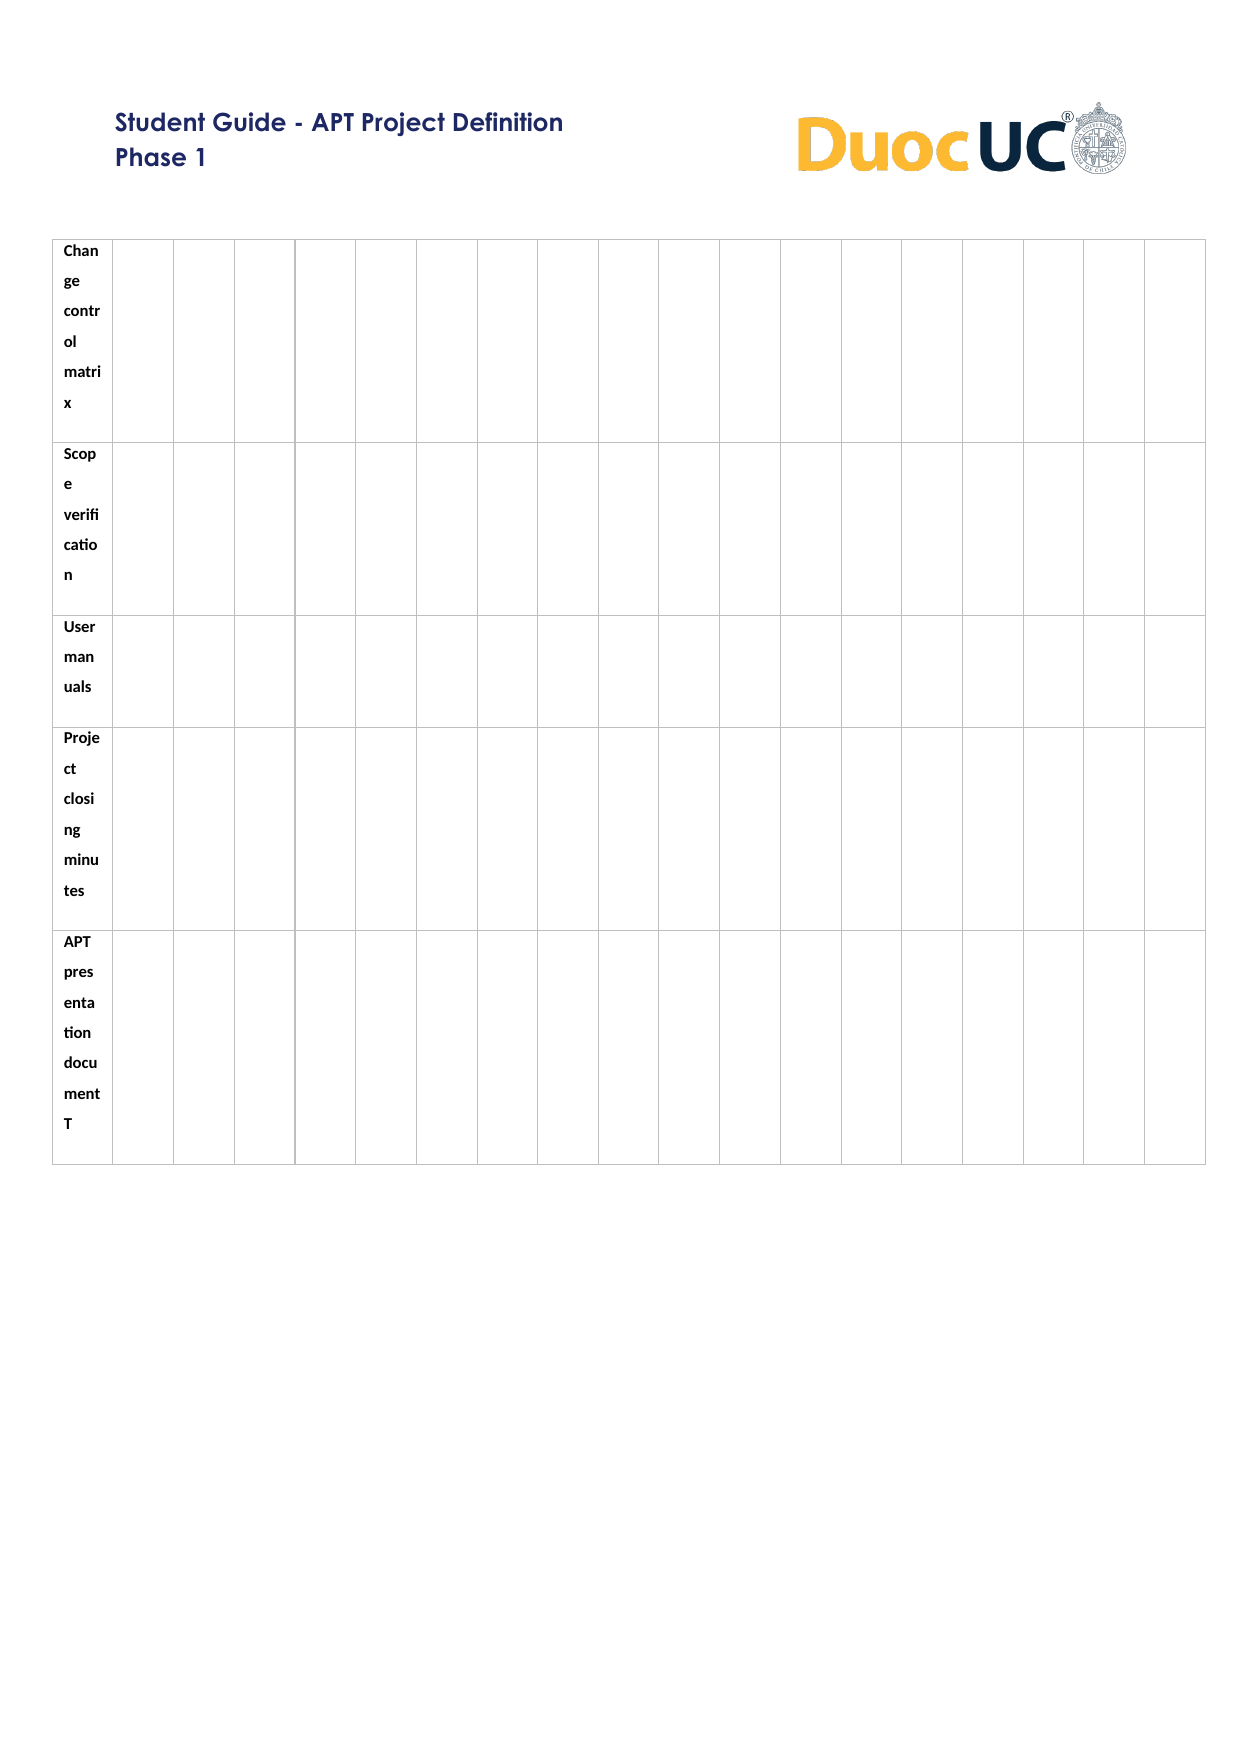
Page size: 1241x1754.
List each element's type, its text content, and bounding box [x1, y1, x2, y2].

table_cell [113, 443, 173, 615]
table_cell [599, 616, 658, 727]
table_cell [538, 240, 598, 442]
table_cell Change control matrix [53, 240, 112, 442]
table_cell [902, 931, 962, 1164]
table_cell [417, 931, 477, 1164]
table_cell [842, 443, 901, 615]
table_cell [296, 616, 355, 727]
table_cell [842, 931, 901, 1164]
table_cell [538, 616, 598, 727]
table_cell [174, 931, 234, 1164]
table_cell [356, 240, 416, 442]
table_cell User manuals [53, 616, 112, 727]
table_cell [417, 443, 477, 615]
table_cell [538, 728, 598, 930]
table_cell [902, 616, 962, 727]
table_cell [356, 616, 416, 727]
table_cell [113, 728, 173, 930]
table_cell [113, 931, 173, 1164]
table_cell [781, 616, 841, 727]
table_cell [902, 443, 962, 615]
table_cell [599, 931, 658, 1164]
table_cell [1145, 931, 1205, 1164]
table_cell [963, 443, 1023, 615]
table_cell [659, 443, 719, 615]
table_cell [235, 616, 294, 727]
table_cell [356, 931, 416, 1164]
table_cell [781, 240, 841, 442]
table_cell [235, 240, 294, 442]
table_cell [174, 443, 234, 615]
table_cell [781, 728, 841, 930]
table_cell [902, 240, 962, 442]
picture [798, 102, 1126, 174]
table_cell [781, 443, 841, 615]
table_cell [296, 443, 355, 615]
table_cell Project closing minutes [53, 728, 112, 930]
table_cell [659, 728, 719, 930]
table_cell [659, 240, 719, 442]
table_cell [720, 728, 780, 930]
table_cell [296, 728, 355, 930]
table_cell [296, 240, 355, 442]
table_cell [1024, 240, 1083, 442]
table_cell [113, 616, 173, 727]
table_cell [842, 240, 901, 442]
table_cell [1024, 728, 1083, 930]
table_cell [356, 443, 416, 615]
table_cell [174, 240, 234, 442]
table_cell [1084, 240, 1144, 442]
table_cell [1084, 931, 1144, 1164]
table_cell [963, 616, 1023, 727]
table_cell [478, 931, 537, 1164]
table_cell [963, 931, 1023, 1164]
table_cell [842, 616, 901, 727]
table_cell [659, 931, 719, 1164]
table_cell [1024, 616, 1083, 727]
table_cell [1084, 728, 1144, 930]
table_cell [478, 443, 537, 615]
table_cell [478, 728, 537, 930]
table_cell [235, 443, 294, 615]
table_cell [417, 728, 477, 930]
table_cell [1145, 240, 1205, 442]
table_cell [963, 728, 1023, 930]
table_cell [720, 616, 780, 727]
table_cell Scope verification [53, 443, 112, 615]
table_cell APT presentation documentT [53, 931, 112, 1164]
table_cell [1024, 931, 1083, 1164]
table_cell [356, 728, 416, 930]
table_cell [1084, 616, 1144, 727]
table_cell [417, 240, 477, 442]
table_cell [538, 931, 598, 1164]
table_cell [478, 240, 537, 442]
table_cell [599, 728, 658, 930]
table_cell [538, 443, 598, 615]
table_cell [1024, 443, 1083, 615]
table_cell [174, 616, 234, 727]
table_cell [1145, 443, 1205, 615]
table_cell [963, 240, 1023, 442]
table_cell [235, 728, 294, 930]
table_cell [417, 616, 477, 727]
table_cell [720, 240, 780, 442]
table_cell [1084, 443, 1144, 615]
table_cell [174, 728, 234, 930]
table_cell [478, 616, 537, 727]
table_cell [720, 931, 780, 1164]
table_cell [599, 443, 658, 615]
table_cell [599, 240, 658, 442]
table_cell [659, 616, 719, 727]
table_cell [1145, 616, 1205, 727]
table_cell [235, 931, 294, 1164]
table_cell [842, 728, 901, 930]
table_cell [781, 931, 841, 1164]
table_cell [902, 728, 962, 930]
table_cell [113, 240, 173, 442]
table_cell [1145, 728, 1205, 930]
table_cell [296, 931, 355, 1164]
table_cell [720, 443, 780, 615]
